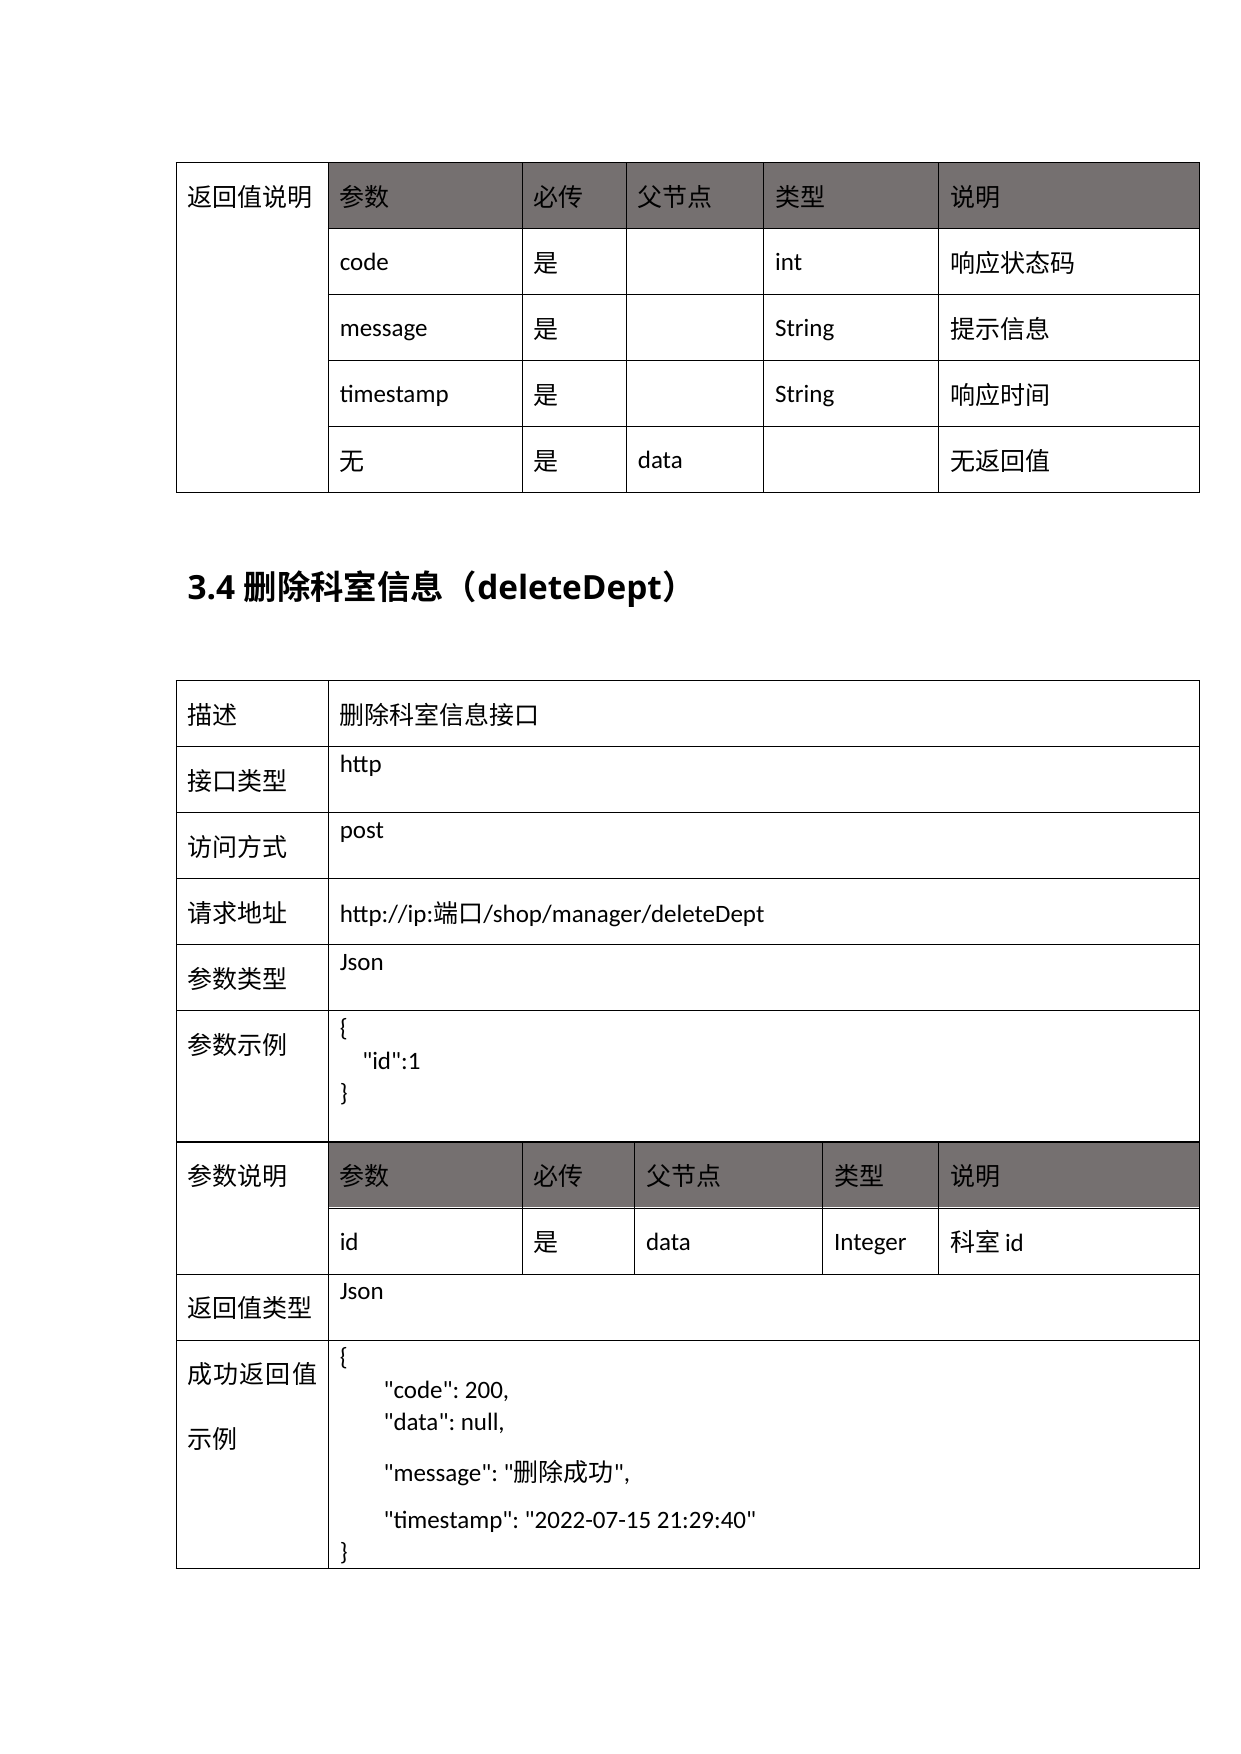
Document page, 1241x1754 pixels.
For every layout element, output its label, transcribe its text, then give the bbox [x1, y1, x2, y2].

table_cell data [627, 427, 763, 492]
table_cell 必传 [523, 163, 626, 228]
subtitle 3.4 删除科室信息（deleteDept） [187, 553, 1053, 618]
table_cell String [764, 361, 938, 426]
table_cell 类型 [823, 1143, 938, 1207]
table_cell code [329, 229, 522, 294]
table_cell [627, 361, 763, 426]
table_cell [627, 295, 763, 360]
table_cell 成功返回值示例 [177, 1341, 328, 1568]
table_cell 响应时间 [939, 361, 1199, 426]
table_cell 是 [523, 427, 626, 492]
table_cell { "id":1 } [329, 1011, 1199, 1141]
table_cell Json [329, 1275, 1199, 1339]
table_cell id [329, 1209, 522, 1273]
table_cell 是 [523, 361, 626, 426]
table_cell 参数 [329, 163, 522, 228]
table_cell Json [329, 945, 1199, 1010]
table_cell post [329, 813, 1199, 878]
table_cell 参数示例 [177, 1011, 328, 1141]
table_header 描述 [177, 681, 328, 746]
table_cell { "code": 200, "data": null, "message": "删除成功", "timestamp": "2022-07-15 21:29:40" } [329, 1341, 1199, 1568]
table_cell 访问方式 [177, 813, 328, 878]
table_cell 返回值说明 [177, 163, 328, 492]
table_cell 参数说明 [177, 1143, 328, 1273]
table_cell http [329, 747, 1199, 812]
table_cell 参数 [329, 1143, 522, 1207]
table_cell int [764, 229, 938, 294]
table_cell 是 [523, 1209, 634, 1273]
table_cell timestamp [329, 361, 522, 426]
table_cell 是 [523, 229, 626, 294]
table_cell 父节点 [627, 163, 763, 228]
table_cell data [635, 1209, 822, 1273]
table_cell String [764, 295, 938, 360]
table_cell 无 [329, 427, 522, 492]
table_cell 参数类型 [177, 945, 328, 1010]
table_cell 类型 [764, 163, 938, 228]
table_cell [764, 427, 938, 492]
table_cell 必传 [523, 1143, 634, 1207]
table_cell 提示信息 [939, 295, 1199, 360]
table_cell 说明 [939, 1143, 1199, 1207]
table_cell 接口类型 [177, 747, 328, 812]
table_cell 说明 [939, 163, 1199, 228]
table_cell Integer [823, 1209, 938, 1273]
table_cell 无返回值 [939, 427, 1199, 492]
table_cell 返回值类型 [177, 1275, 328, 1339]
table_cell message [329, 295, 522, 360]
table_cell 响应状态码 [939, 229, 1199, 294]
table_cell 请求地址 [177, 879, 328, 944]
table_cell 是 [523, 295, 626, 360]
table_cell http://ip:端口/shop/manager/deleteDept [329, 879, 1199, 944]
table_cell 科室id [939, 1209, 1199, 1273]
table_header 删除科室信息接口 [329, 681, 1199, 746]
table_cell 父节点 [635, 1143, 822, 1207]
table_cell [627, 229, 763, 294]
